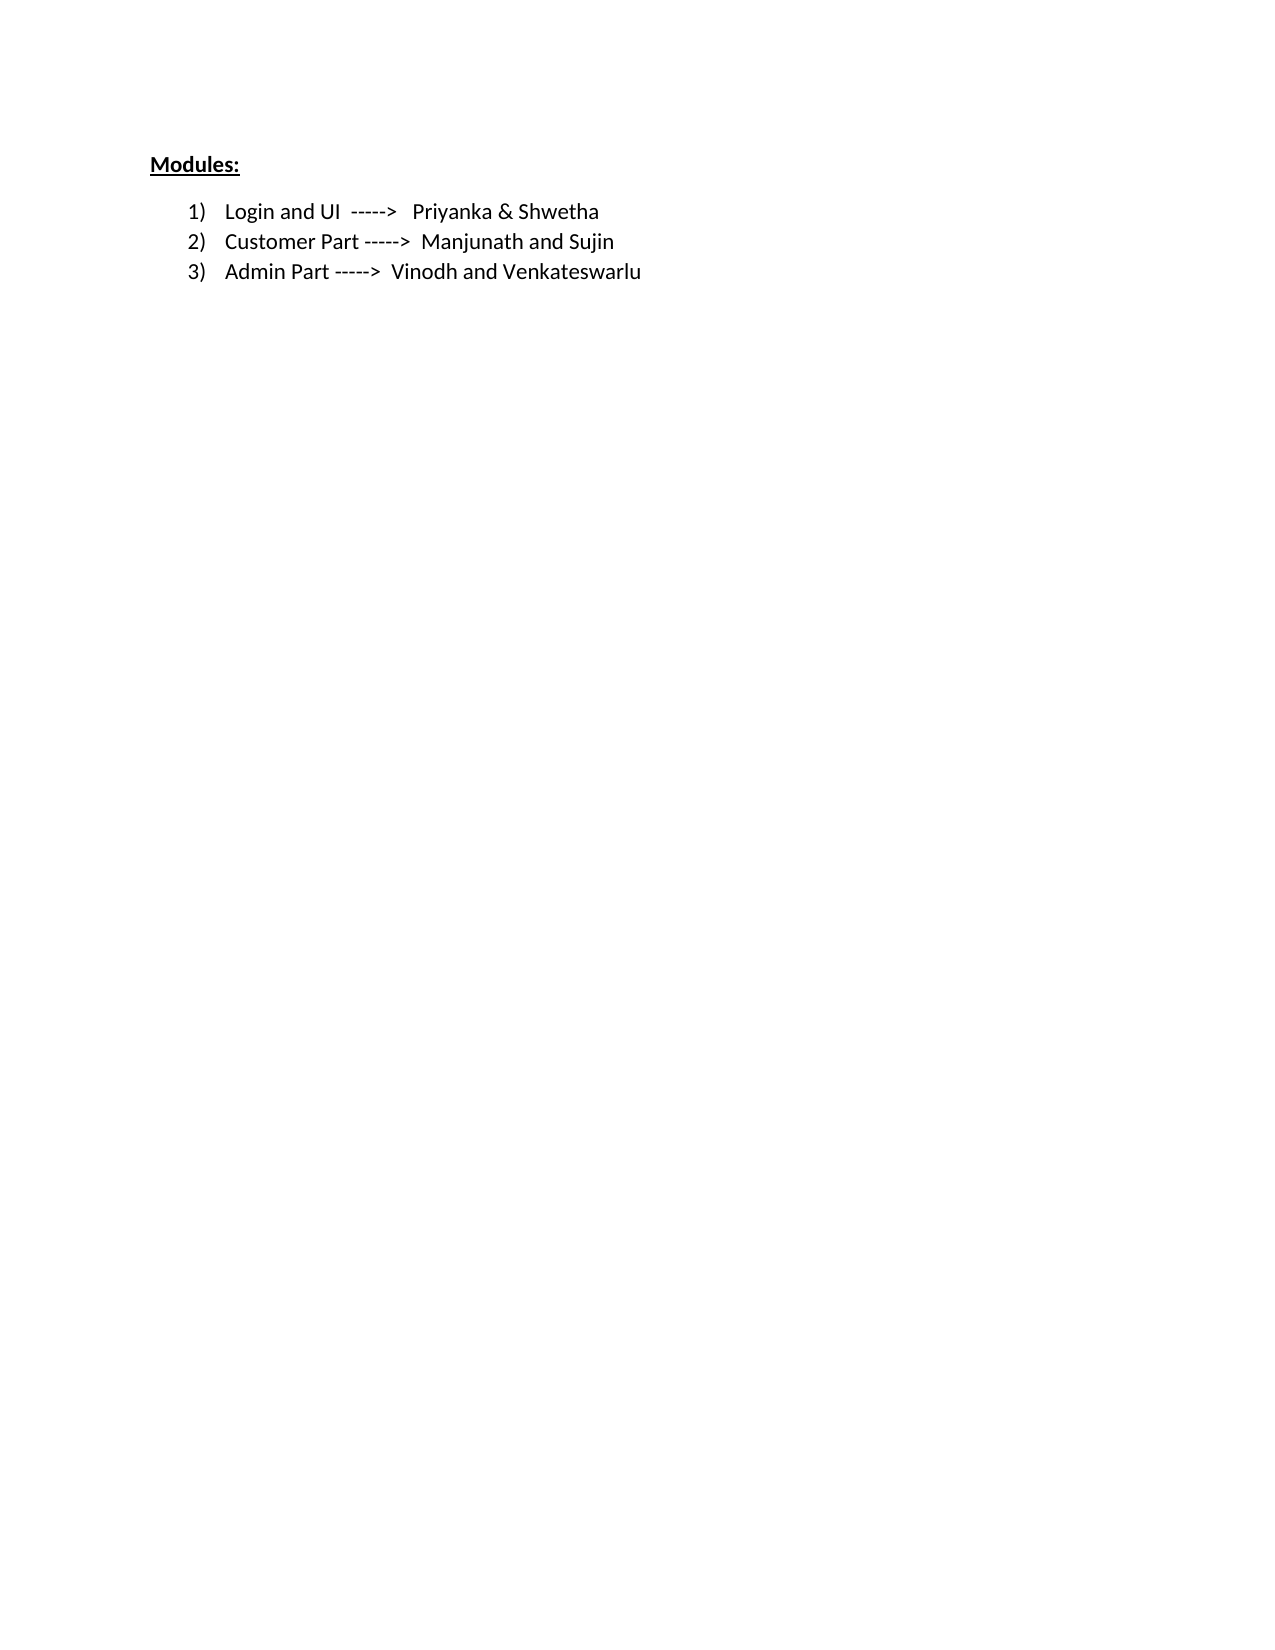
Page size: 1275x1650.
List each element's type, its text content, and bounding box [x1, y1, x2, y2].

list Login and UI -----> Priyanka & Shwetha [187, 197, 1125, 225]
text Modules: [150, 150, 1125, 178]
list Customer Part -----> Manjunath and Sujin [187, 227, 1125, 255]
list Admin Part -----> Vinodh and Venkateswarlu [187, 257, 1125, 285]
